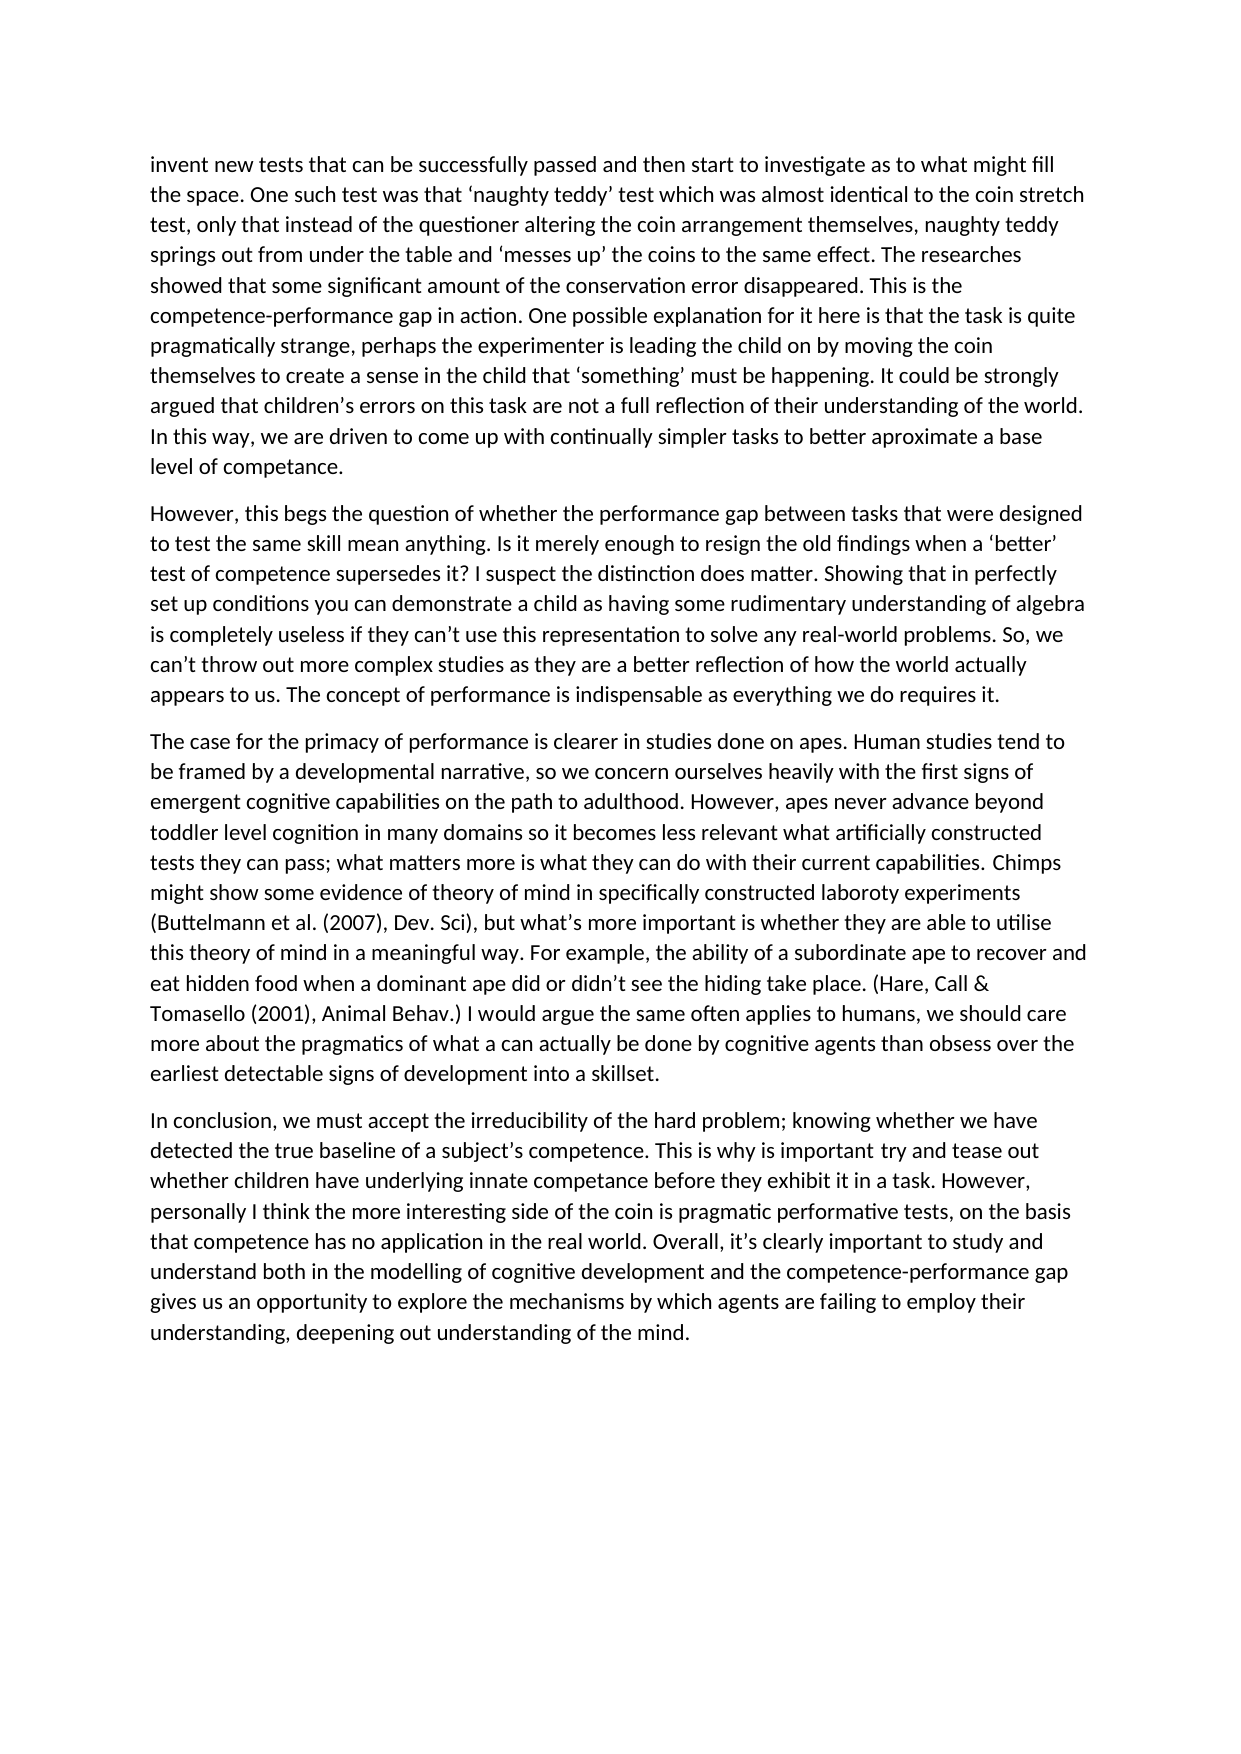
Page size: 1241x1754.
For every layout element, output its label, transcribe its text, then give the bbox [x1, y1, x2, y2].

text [150, 150, 1090, 480]
text In conclusion, we must accept the irreducibility of the hard problem; knowing whether we have detected the true baseline of a subject’s competence. This is why is important try and tease out whether children have underlying innate competance before they exhibit it in a task. However, personally I think the more interesting side of the coin is pragmatic performative tests, on the basis that competence has no application in the real world. Overall, it’s clearly important to study and understand both in the modelling of cognitive development and the competence-performance gap gives us an opportunity to explore the mechanisms by which agents are failing to employ their understanding, deepening out understanding of the mind. [150, 1106, 1090, 1346]
text However, this begs the question of whether the performance gap between tasks that were designed to test the same skill mean anything. Is it merely enough to resign the old findings when a ‘better’ test of competence supersedes it? I suspect the distinction does matter. Showing that in perfectly set up conditions you can demonstrate a child as having some rudimentary understanding of algebra is completely useless if they can’t use this representation to solve any real-world problems. So, we can’t throw out more complex studies as they are a better reflection of how the world actually appears to us. The concept of performance is indispensable as everything we do requires it. [150, 499, 1090, 708]
text The case for the primacy of performance is clearer in studies done on apes. Human studies tend to be framed by a developmental narrative, so we concern ourselves heavily with the first signs of emergent cognitive capabilities on the path to adulthood. However, apes never advance beyond toddler level cognition in many domains so it becomes less relevant what artificially constructed tests they can pass; what matters more is what they can do with their current capabilities. Chimps might show some evidence of theory of mind in specifically constructed laboroty experiments (Buttelmann et al. (2007), Dev. Sci), but what’s more important is whether they are able to utilise this theory of mind in a meaningful way. For example, the ability of a subordinate ape to recover and eat hidden food when a dominant ape did or didn’t see the hiding take place. (Hare, Call & Tomasello (2001), Animal Behav.) I would argue the same often applies to humans, we should care more about the pragmatics of what a can actually be done by cognitive agents than obsess over the earliest detectable signs of development into a skillset. [150, 727, 1090, 1087]
